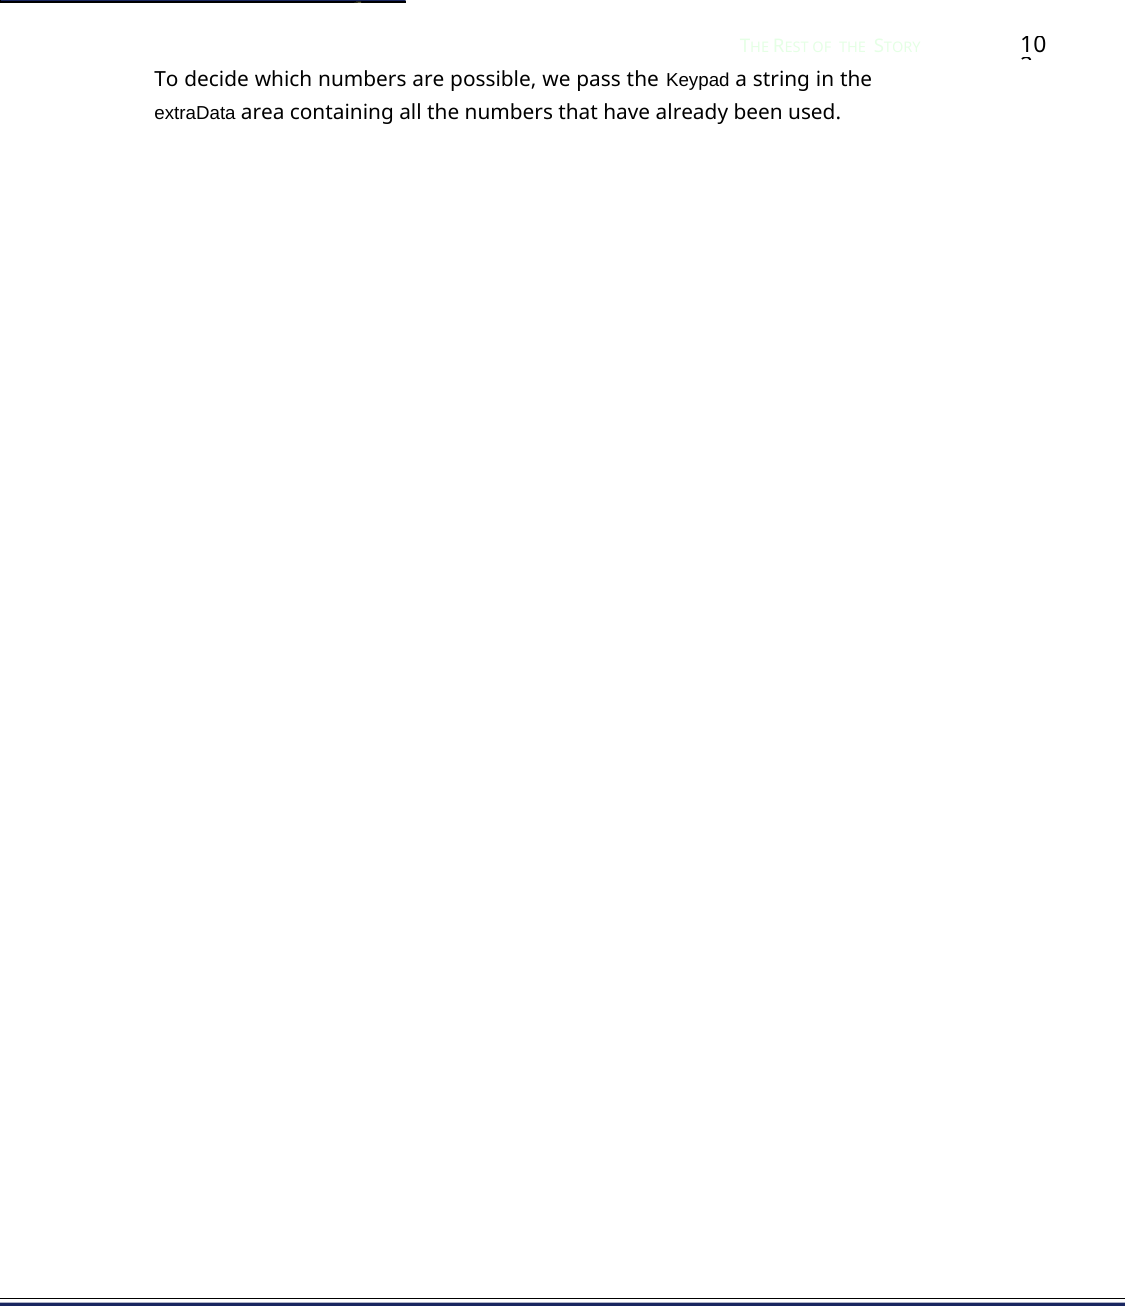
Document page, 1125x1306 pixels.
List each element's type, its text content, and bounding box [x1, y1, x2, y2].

text To decide which numbers are possible, we pass the Keypad a string in the extraData area containing all the numbers that have already been used. [154, 64, 872, 126]
